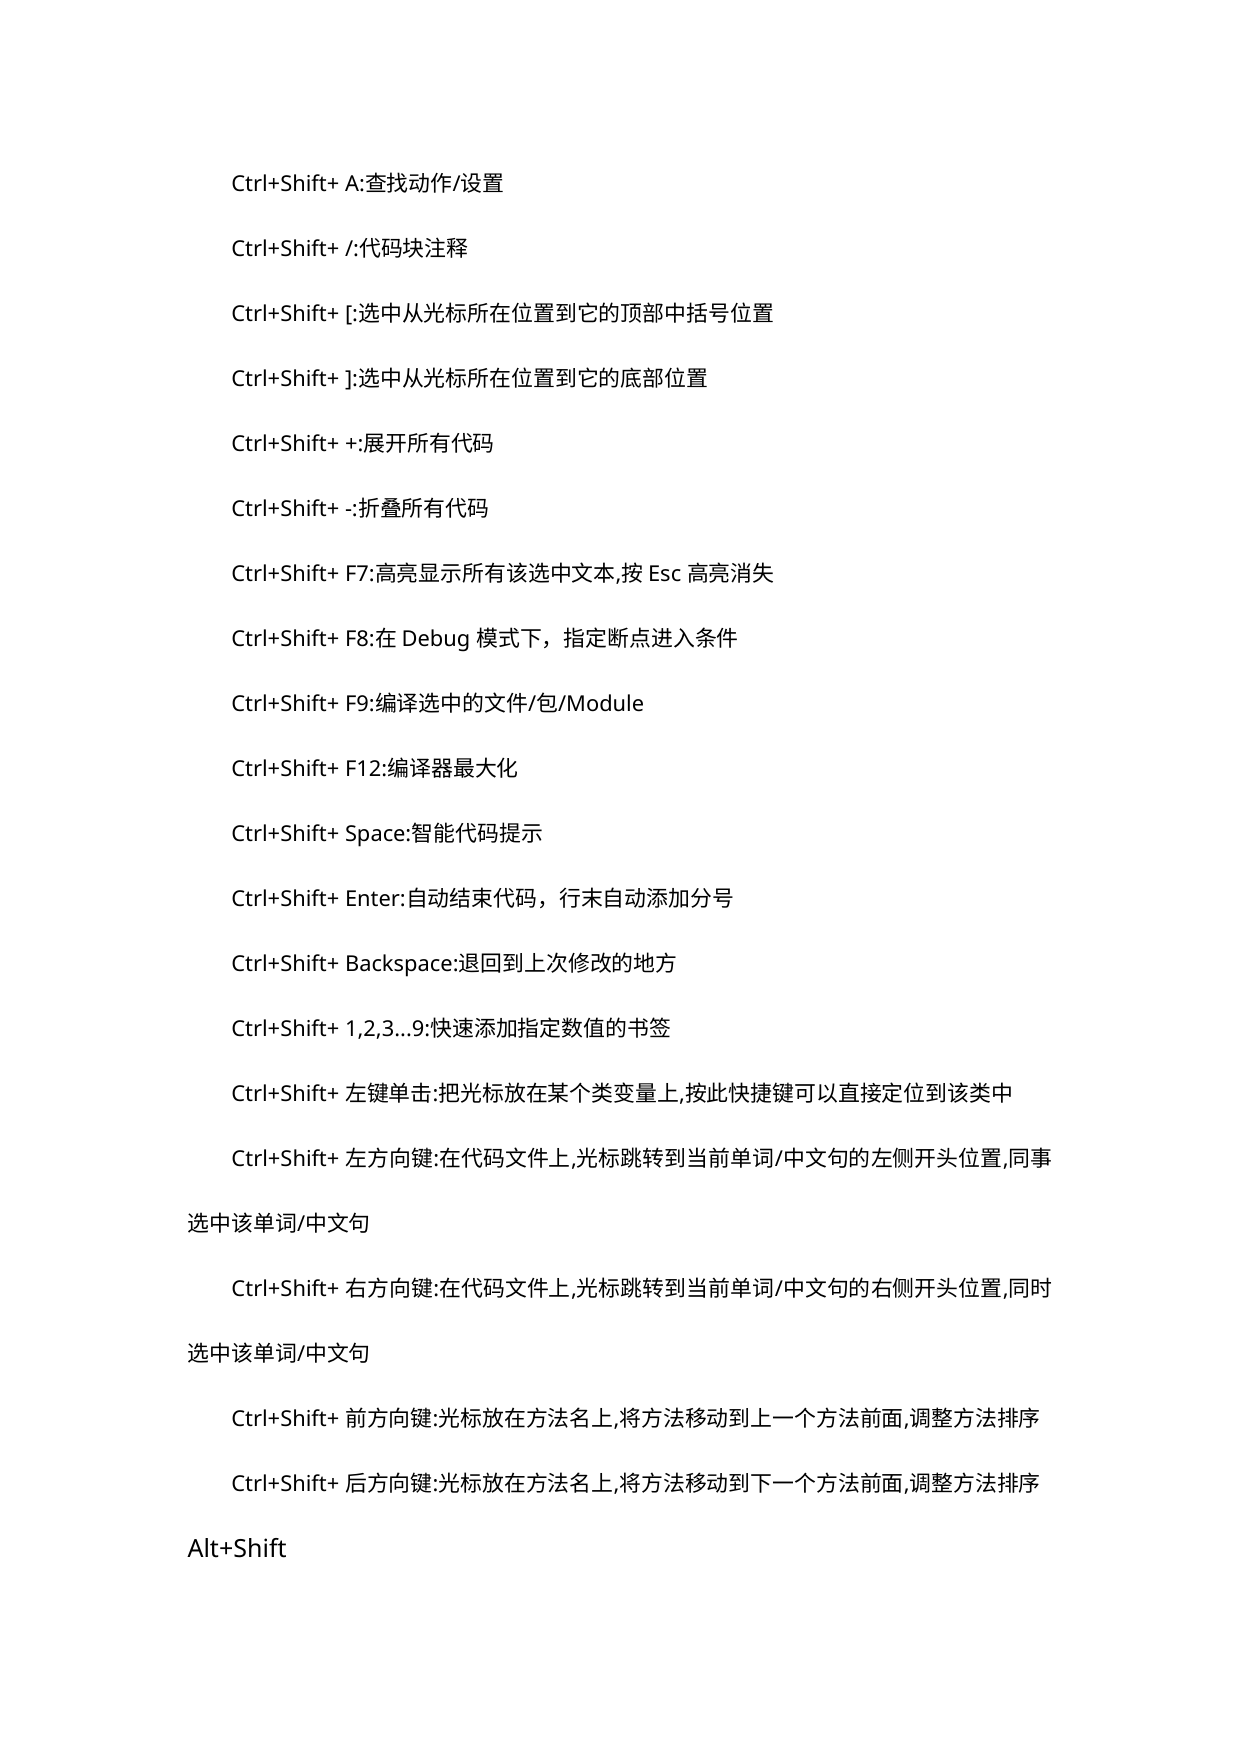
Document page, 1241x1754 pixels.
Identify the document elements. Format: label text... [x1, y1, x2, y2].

text Ctrl+Shift+ A:查找动作/设置 [231, 168, 1053, 197]
text Ctrl+Shift+ Backspace:退回到上次修改的地方 [231, 948, 1053, 977]
text Ctrl+Shift+ +:展开所有代码 [231, 428, 1053, 457]
text Ctrl+Shift+ -:折叠所有代码 [231, 493, 1053, 522]
text Ctrl+Shift+ F9:编译选中的文件/包/Module [231, 688, 1053, 717]
text Ctrl+Shift+ 前方向键:光标放在方法名上,将方法移动到上一个方法前面,调整方法排序Ctrl+Shift+ 后方向键:光标放在方法名上,将方法移动到下一个方法前面,调整方法排序 [231, 1375, 1053, 1505]
text Ctrl+Shift+ 右方向键:在代码文件上,光标跳转到当前单词/中文句的右侧开头位置,同时选中该单词/中文句 [187, 1245, 1053, 1375]
text Ctrl+Shift+ ]:选中从光标所在位置到它的底部位置 [231, 363, 1053, 392]
text Alt+Shift [187, 1531, 1053, 1565]
text Ctrl+Shift+ Space:智能代码提示 [231, 818, 1053, 847]
text Ctrl+Shift+ F7:高亮显示所有该选中文本,按 Esc 高亮消失 [231, 558, 1053, 587]
text Ctrl+Shift+ 左键单击:把光标放在某个类变量上,按此快捷键可以直接定位到该类中 [231, 1078, 1053, 1108]
text Ctrl+Shift+ /:代码块注释 [231, 233, 1053, 262]
text Ctrl+Shift+ 1,2,3...9:快速添加指定数值的书签 [231, 1013, 1053, 1042]
text Ctrl+Shift+ F8:在 Debug 模式下，指定断点进入条件 [231, 623, 1053, 652]
text Ctrl+Shift+ Enter:自动结束代码，行末自动添加分号 [231, 883, 1053, 912]
text Ctrl+Shift+ 左方向键:在代码文件上,光标跳转到当前单词/中文句的左侧开头位置,同事选中该单词/中文句 [187, 1115, 1053, 1245]
text Ctrl+Shift+ F12:编译器最大化 [231, 753, 1053, 782]
text Ctrl+Shift+ [:选中从光标所在位置到它的顶部中括号位置 [231, 298, 1053, 327]
